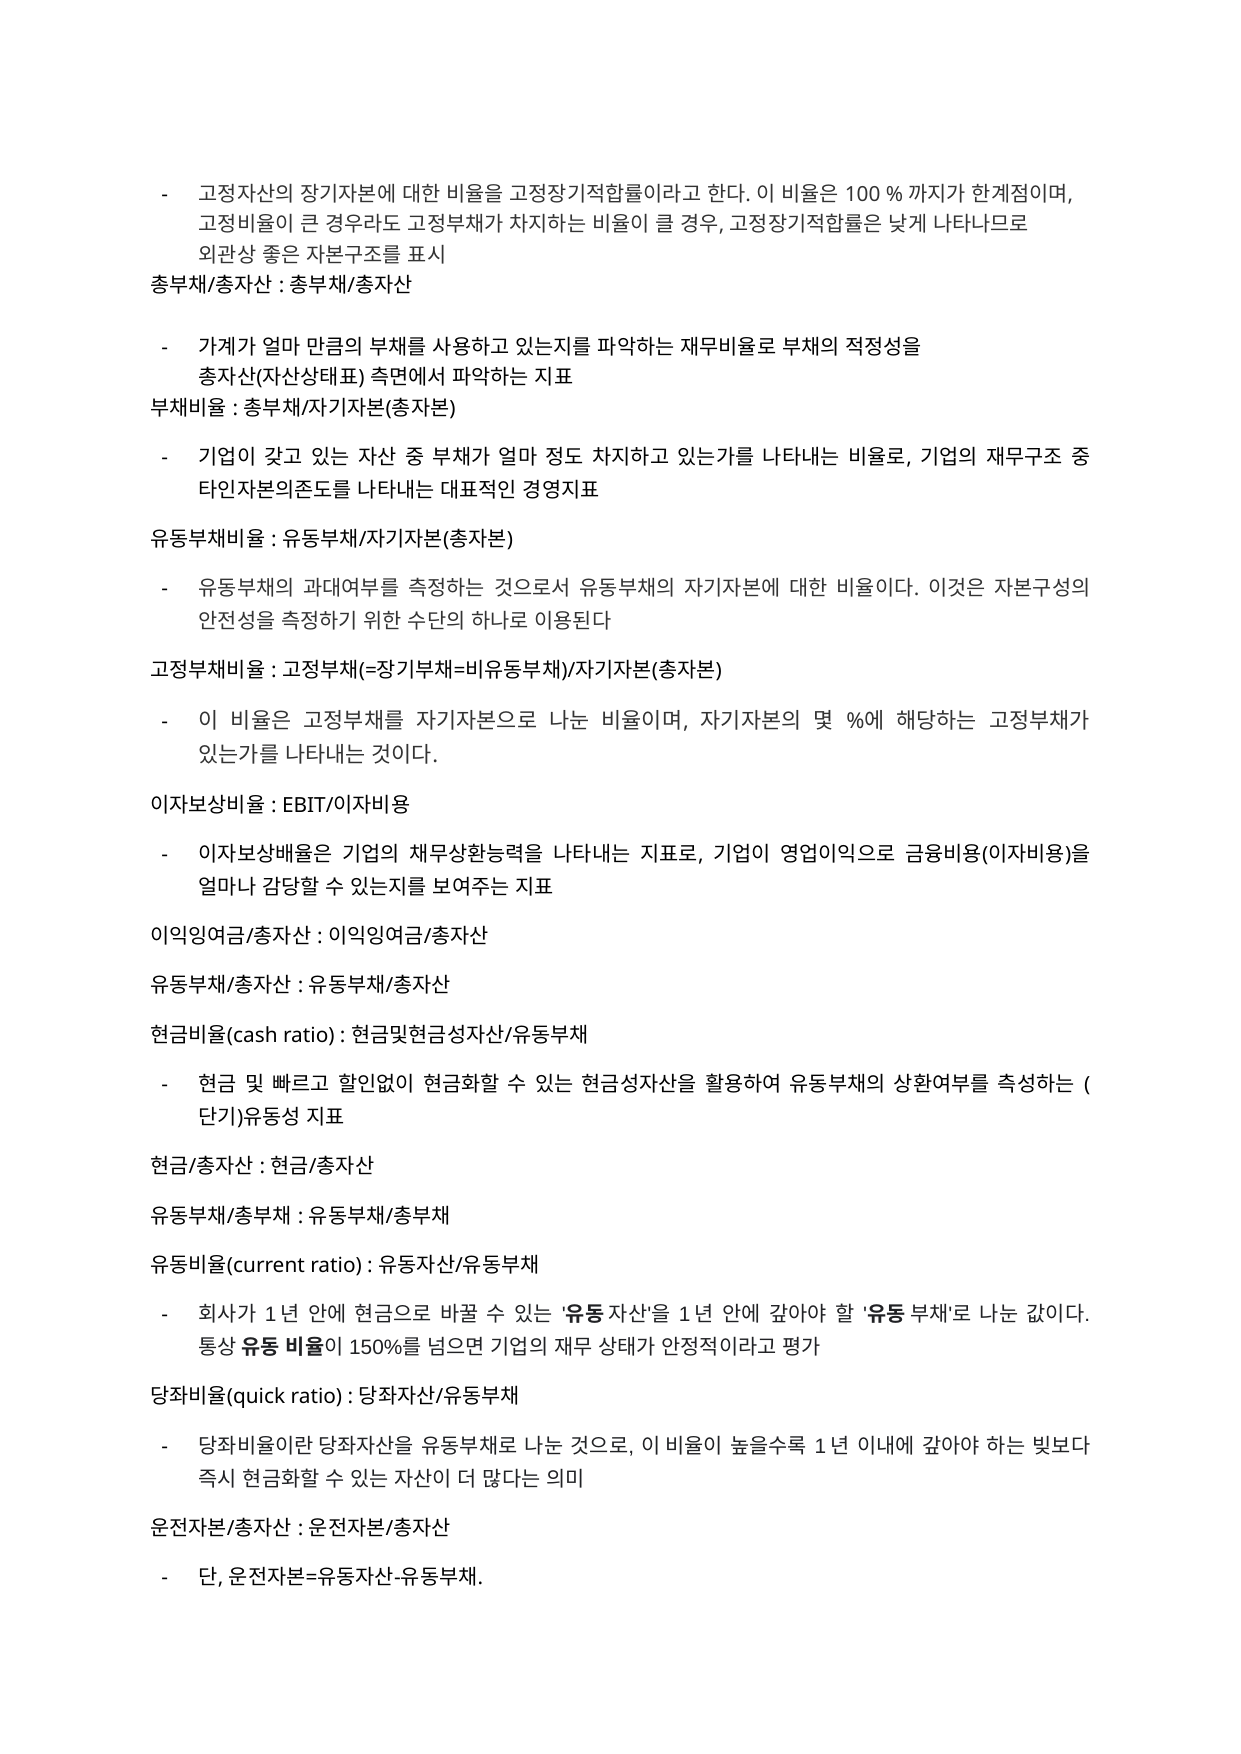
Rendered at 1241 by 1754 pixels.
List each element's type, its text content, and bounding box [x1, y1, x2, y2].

text 총자산(자산상태표) 측면에서 파악하는 지표 [198, 360, 1090, 391]
list 당좌비율이란 당좌자산을 유동부채로 나눈 것으로, 이 비율이 높을수록 1년 이내에 갚아야 하는 빚보다 즉시 현금화할 수 있는 자산이 더 많다는 의미 [161, 1429, 1090, 1492]
list 회사가 1년 안에 현금으로 바꿀 수 있는 '유동 자산'을 1년 안에 갚아야 할 '유동 부채'로 나눈 값이다. 통상 유동 비율이 150%를 넘으면 기업의 재무 상태가 안정적이라고 평가 [161, 1298, 1090, 1361]
text 부채비율 : 총부채/자기자본(총자본) [150, 391, 1090, 421]
list 기업이 갖고 있는 자산 중 부채가 얼마 정도 차지하고 있는가를 나타내는 비율로, 기업의 재무구조 중 타인자본의존도를 나타내는 대표적인 경영지표 [161, 440, 1090, 503]
list 이 비율은 고정부채를 자기자본으로 나눈 비율이며, 자기자본의 몇 %에 해당하는 고정부채가 있는가를 나타내는 것이다. [161, 703, 1090, 769]
list 유동부채의 과대여부를 측정하는 것으로서 유동부채의 자기자본에 대한 비율이다. 이것은 자본구성의 안전성을 측정하기 위한 수단의 하나로 이용된다 [161, 571, 1090, 634]
list 현금 및 빠르고 할인없이 현금화할 수 있는 현금성자산을 활용하여 유동부채의 상환여부를 측성하는 (단기)유동성 지표 [161, 1067, 1090, 1131]
text 이익잉여금/총자산 : 이익잉여금/총자산 [150, 919, 1090, 950]
text 운전자본/총자산 : 운전자본/총자산 [150, 1511, 1090, 1541]
text 유동부채비율 : 유동부채/자기자본(총자본) [150, 522, 1090, 552]
text 당좌비율(quick ratio) : 당좌자산/유동부채 [150, 1380, 1090, 1410]
text 현금/총자산 : 현금/총자산 [150, 1149, 1090, 1180]
list 가계가 얼마 만큼의 부채를 사용하고 있는지를 파악하는 재무비율로 부채의 적정성을 [161, 330, 1090, 360]
list 이자보상배율은 기업의 채무상환능력을 나타내는 지표로, 기업이 영업이익으로 금융비용(이자비용)을 얼마나 감당할 수 있는지를 보여주는 지표 [161, 837, 1090, 900]
text 유동부채/총자산 : 유동부채/총자산 [150, 969, 1090, 999]
list 고정자산의 장기자본에 대한 비율을 고정장기적합률이라고 한다. 이 비율은 100 % 까지가 한계점이며, 고정비율이 큰 경우라도 고정부채가 차지하는 비율이 클 경우, 고정장기적합률은 낮게 나타나므로 외관상 좋은 자본구조를 표시 [161, 177, 1090, 268]
text 현금비율(cash ratio) : 현금및현금성자산/유동부채 [150, 1018, 1090, 1048]
text 총부채/총자산 : 총부채/총자산 [150, 268, 1090, 298]
text 유동부채/총부채 : 유동부채/총부채 [150, 1199, 1090, 1229]
text 유동비율(current ratio) : 유동자산/유동부채 [150, 1248, 1090, 1279]
text 고정부채비율 : 고정부채(=장기부채=비유동부채)/자기자본(총자본) [150, 653, 1090, 684]
list 단, 운전자본=유동자산-유동부채. [161, 1560, 1090, 1591]
text 이자보상비율 : EBIT/이자비용 [150, 788, 1090, 818]
